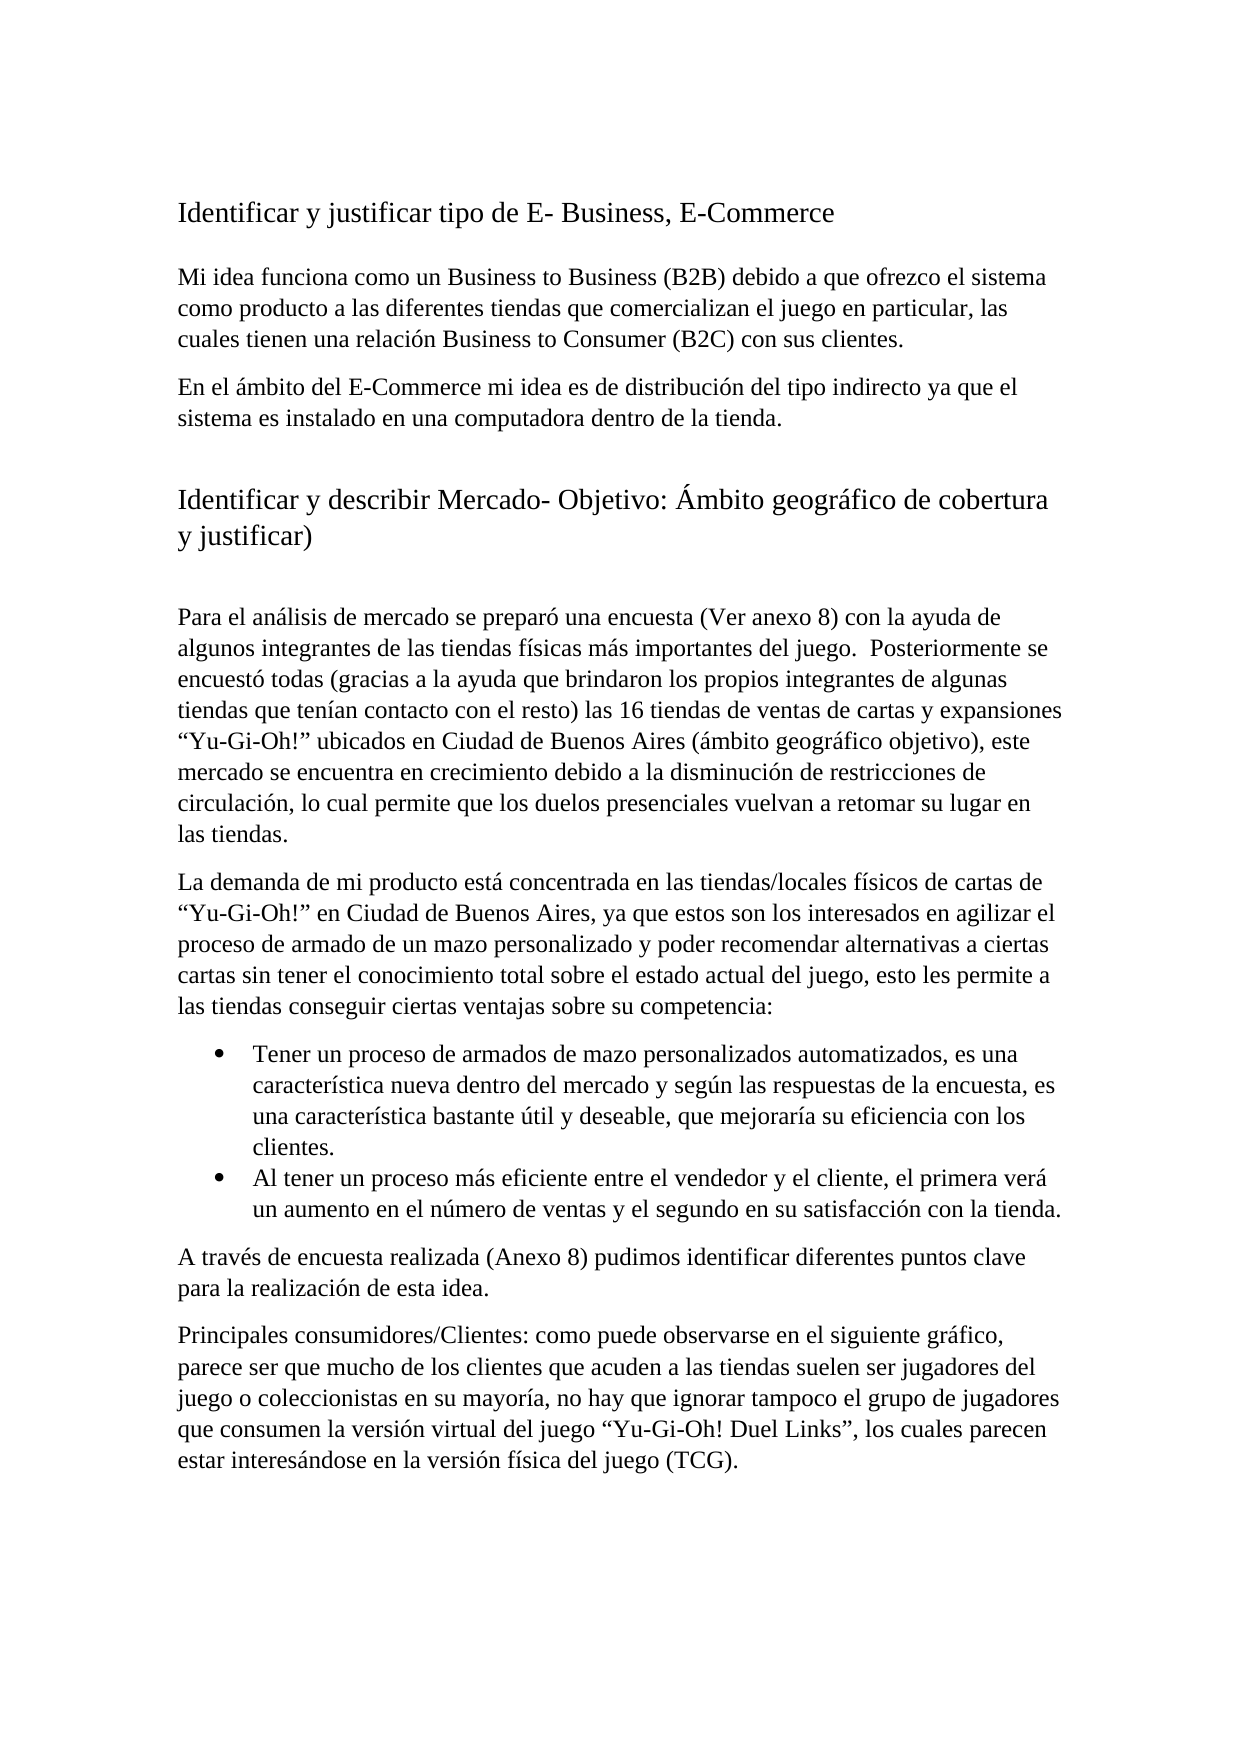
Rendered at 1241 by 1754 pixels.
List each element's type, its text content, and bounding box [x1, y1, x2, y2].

list Al tener un proceso más eficiente entre el vendedor y el cliente, el primera verá un aumento en el número de ventas y el segundo en su satisfacción con la tienda. [215, 1163, 1063, 1223]
subtitle Identificar y describir Mercado- Objetivo: Ámbito geográfico de cobertura y justificar) [177, 482, 1063, 552]
text Mi idea funciona como un Business to Business (B2B) debido a que ofrezco el sistema como producto a las diferentes tiendas que comercializan el juego en particular, las cuales tienen una relación Business to Consumer (B2C) con sus clientes. [177, 231, 1063, 353]
text A través de encuesta realizada (Anexo 8) pudimos identificar diferentes puntos clave para la realización de esta idea. [177, 1242, 1063, 1302]
subtitle Identificar y justificar tipo de E- Business, E-Commerce [177, 195, 1063, 229]
list Tener un proceso de armados de mazo personalizados automatizados, es una característica nueva dentro del mercado y según las respuestas de la encuesta, es una característica bastante útil y deseable, que mejoraría su eficiencia con los clientes. [215, 1039, 1063, 1161]
text Principales consumidores/Clientes: como puede observarse en el siguiente gráfico, parece ser que mucho de los clientes que acuden a las tiendas suelen ser jugadores del juego o coleccionistas en su mayoría, no hay que ignorar tampoco el grupo de jugadores que consumen la versión virtual del juego “Yu-Gi-Oh! Duel Links”, los cuales parecen estar interesándose en la versión física del juego (TCG). [177, 1321, 1063, 1473]
text La demanda de mi producto está concentrada en las tiendas/locales físicos de cartas de “Yu-Gi-Oh!” en Ciudad de Buenos Aires, ya que estos son los interesados en agilizar el proceso de armado de un mazo personalizado y poder recomendar alternativas a ciertas cartas sin tener el conocimiento total sobre el estado actual del juego, esto les permite a las tiendas conseguir ciertas ventajas sobre su competencia: [177, 867, 1063, 1020]
text Para el análisis de mercado se preparó una encuesta (Ver anexo 8) con la ayuda de algunos integrantes de las tiendas físicas más importantes del juego. Posteriormente se encuestó todas (gracias a la ayuda que brindaron los propios integrantes de algunas tiendas que tenían contacto con el resto) las 16 tiendas de ventas de cartas y expansiones “Yu-Gi-Oh!” ubicados en Ciudad de Buenos Aires (ámbito geográfico objetivo), este mercado se encuentra en crecimiento debido a la disminución de restricciones de circulación, lo cual permite que los duelos presenciales vuelvan a retomar su lugar en las tiendas. [177, 602, 1063, 848]
text En el ámbito del E-Commerce mi idea es de distribución del tipo indirecto ya que el sistema es instalado en una computadora dentro de la tienda. [177, 372, 1063, 463]
